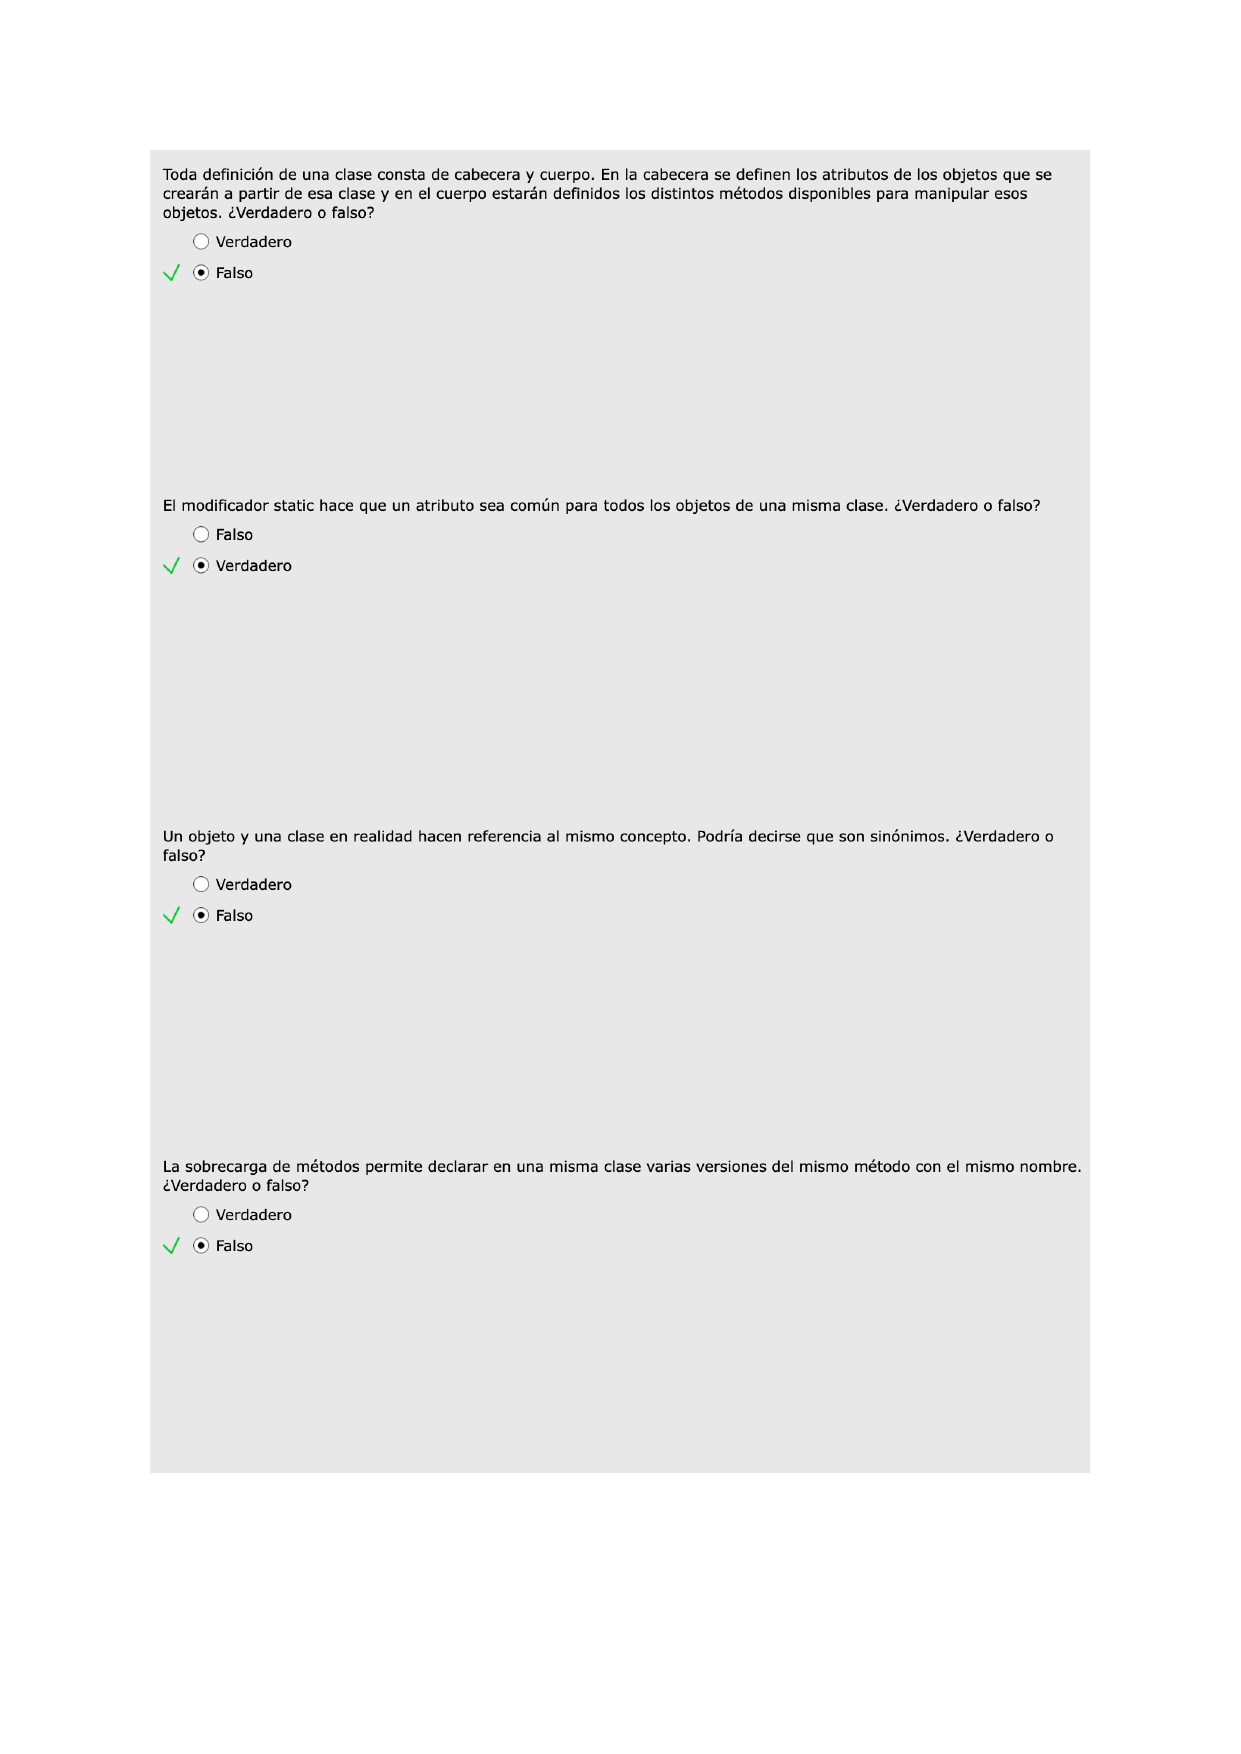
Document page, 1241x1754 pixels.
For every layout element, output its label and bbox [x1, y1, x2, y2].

picture [150, 150, 1091, 1473]
